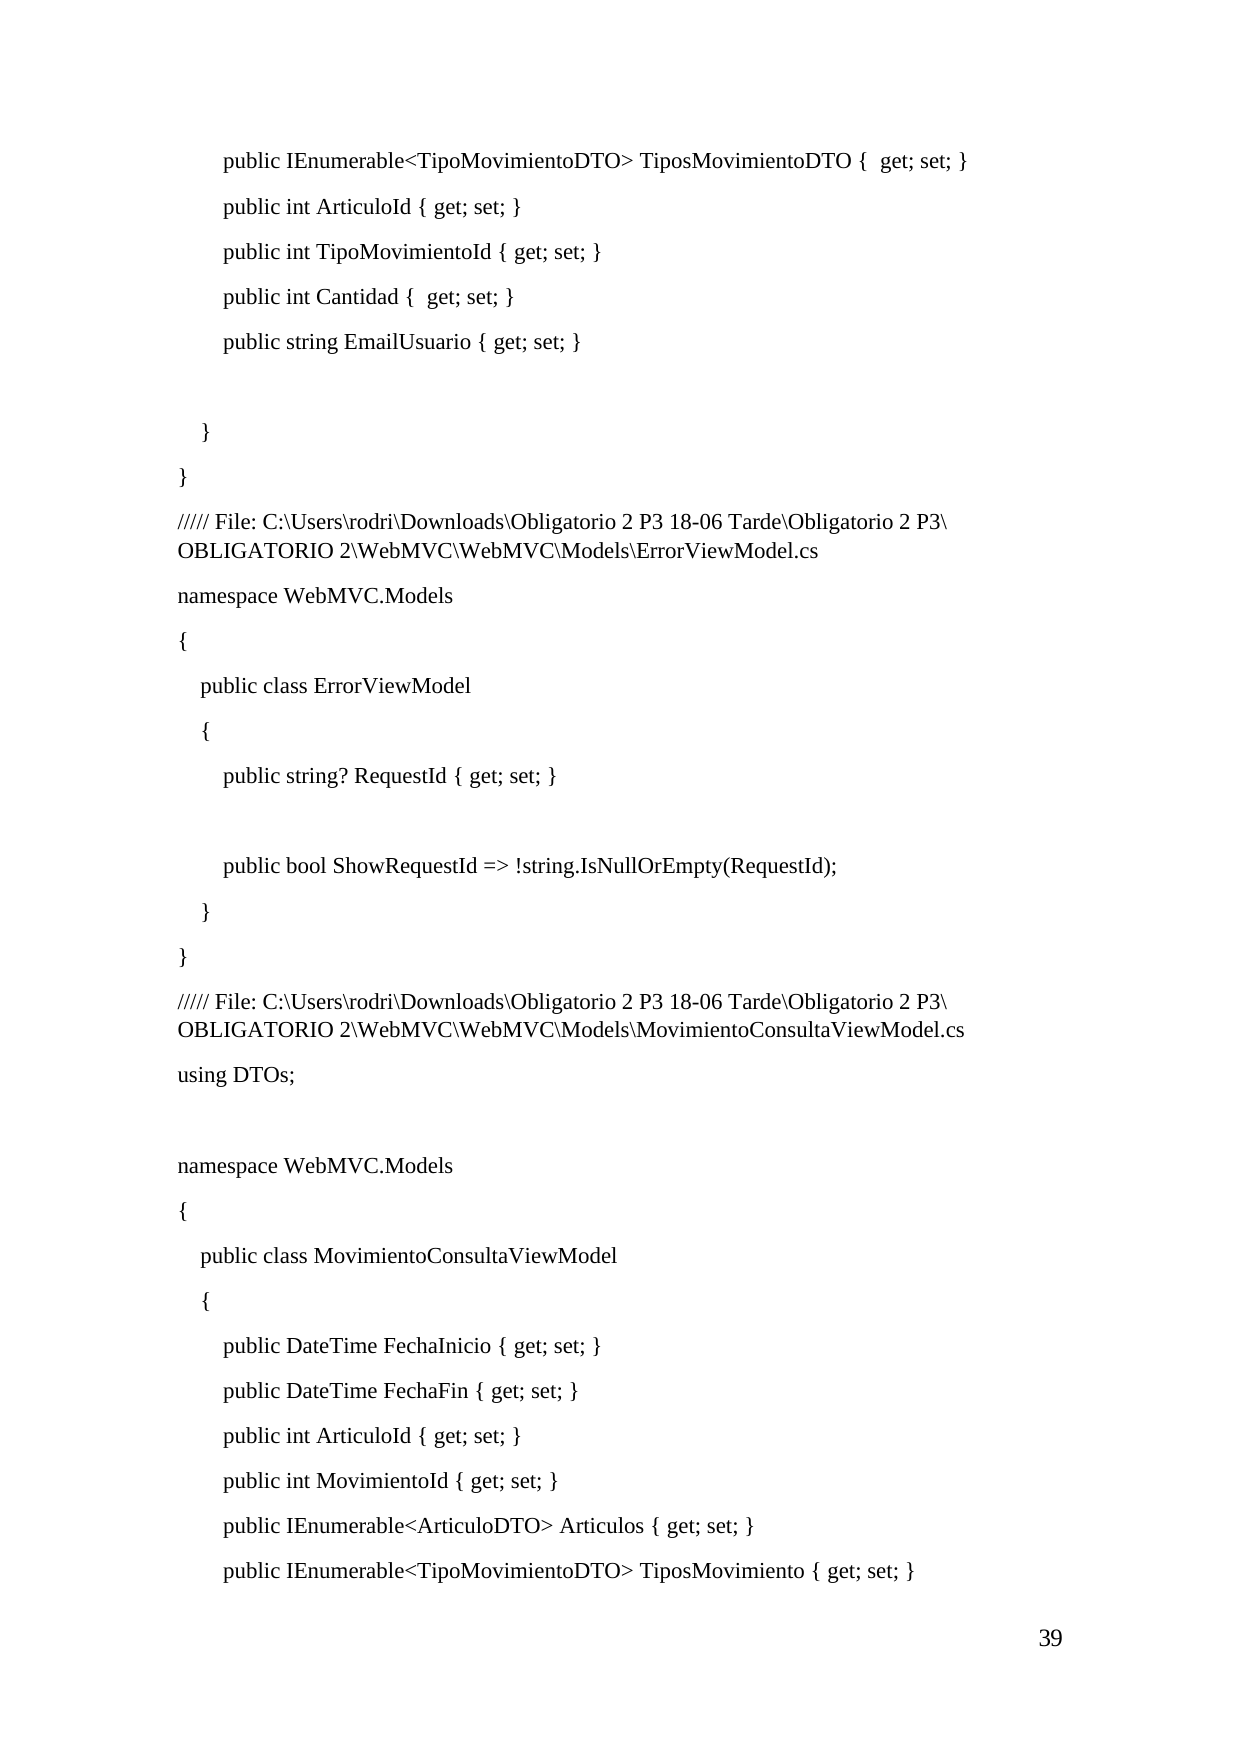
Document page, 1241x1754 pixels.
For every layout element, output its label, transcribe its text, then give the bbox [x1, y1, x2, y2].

text public int ArticuloId { get; set; } [177, 1422, 1063, 1449]
text public DateTime FechaFin { get; set; } [177, 1377, 1063, 1403]
text public int ArticuloId { get; set; } [177, 193, 1063, 219]
text } [177, 943, 1063, 969]
text public int TipoMovimientoId { get; set; } [177, 238, 1063, 264]
text namespace WebMVC.Models [177, 1152, 1063, 1178]
text public int Cantidad { get; set; } [177, 283, 1063, 309]
text public class ErrorViewModel [177, 672, 1063, 698]
text } [177, 463, 1063, 490]
text public string? RequestId { get; set; } [177, 762, 1063, 789]
text public IEnumerable<TipoMovimientoDTO> TiposMovimientoDTO { get; set; } [177, 148, 1063, 174]
text ///// File: C:\Users\rodri\Downloads\Obligatorio 2 P3 18-06 Tarde\Obligatorio 2 P3\OBLIGATORIO 2\WebMVC\WebMVC\Models\ErrorViewModel.cs [177, 508, 1063, 563]
text public IEnumerable<ArticuloDTO> Articulos { get; set; } [177, 1512, 1063, 1539]
text { [177, 1287, 1063, 1313]
text { [177, 1197, 1063, 1223]
text } [177, 898, 1063, 924]
text { [177, 717, 1063, 744]
text public bool ShowRequestId => !string.IsNullOrEmpty(RequestId); [177, 853, 1063, 879]
text public IEnumerable<TipoMovimientoDTO> TiposMovimiento { get; set; } [177, 1558, 1063, 1584]
text public DateTime FechaInicio { get; set; } [177, 1332, 1063, 1358]
text } [177, 418, 1063, 444]
text using DTOs; [177, 1061, 1063, 1088]
text ///// File: C:\Users\rodri\Downloads\Obligatorio 2 P3 18-06 Tarde\Obligatorio 2 P3\OBLIGATORIO 2\WebMVC\WebMVC\Models\MovimientoConsultaViewModel.cs [177, 988, 1063, 1043]
text public class MovimientoConsultaViewModel [177, 1242, 1063, 1268]
text namespace WebMVC.Models [177, 582, 1063, 608]
text public int MovimientoId { get; set; } [177, 1467, 1063, 1494]
text { [177, 627, 1063, 653]
text public string EmailUsuario { get; set; } [177, 328, 1063, 354]
